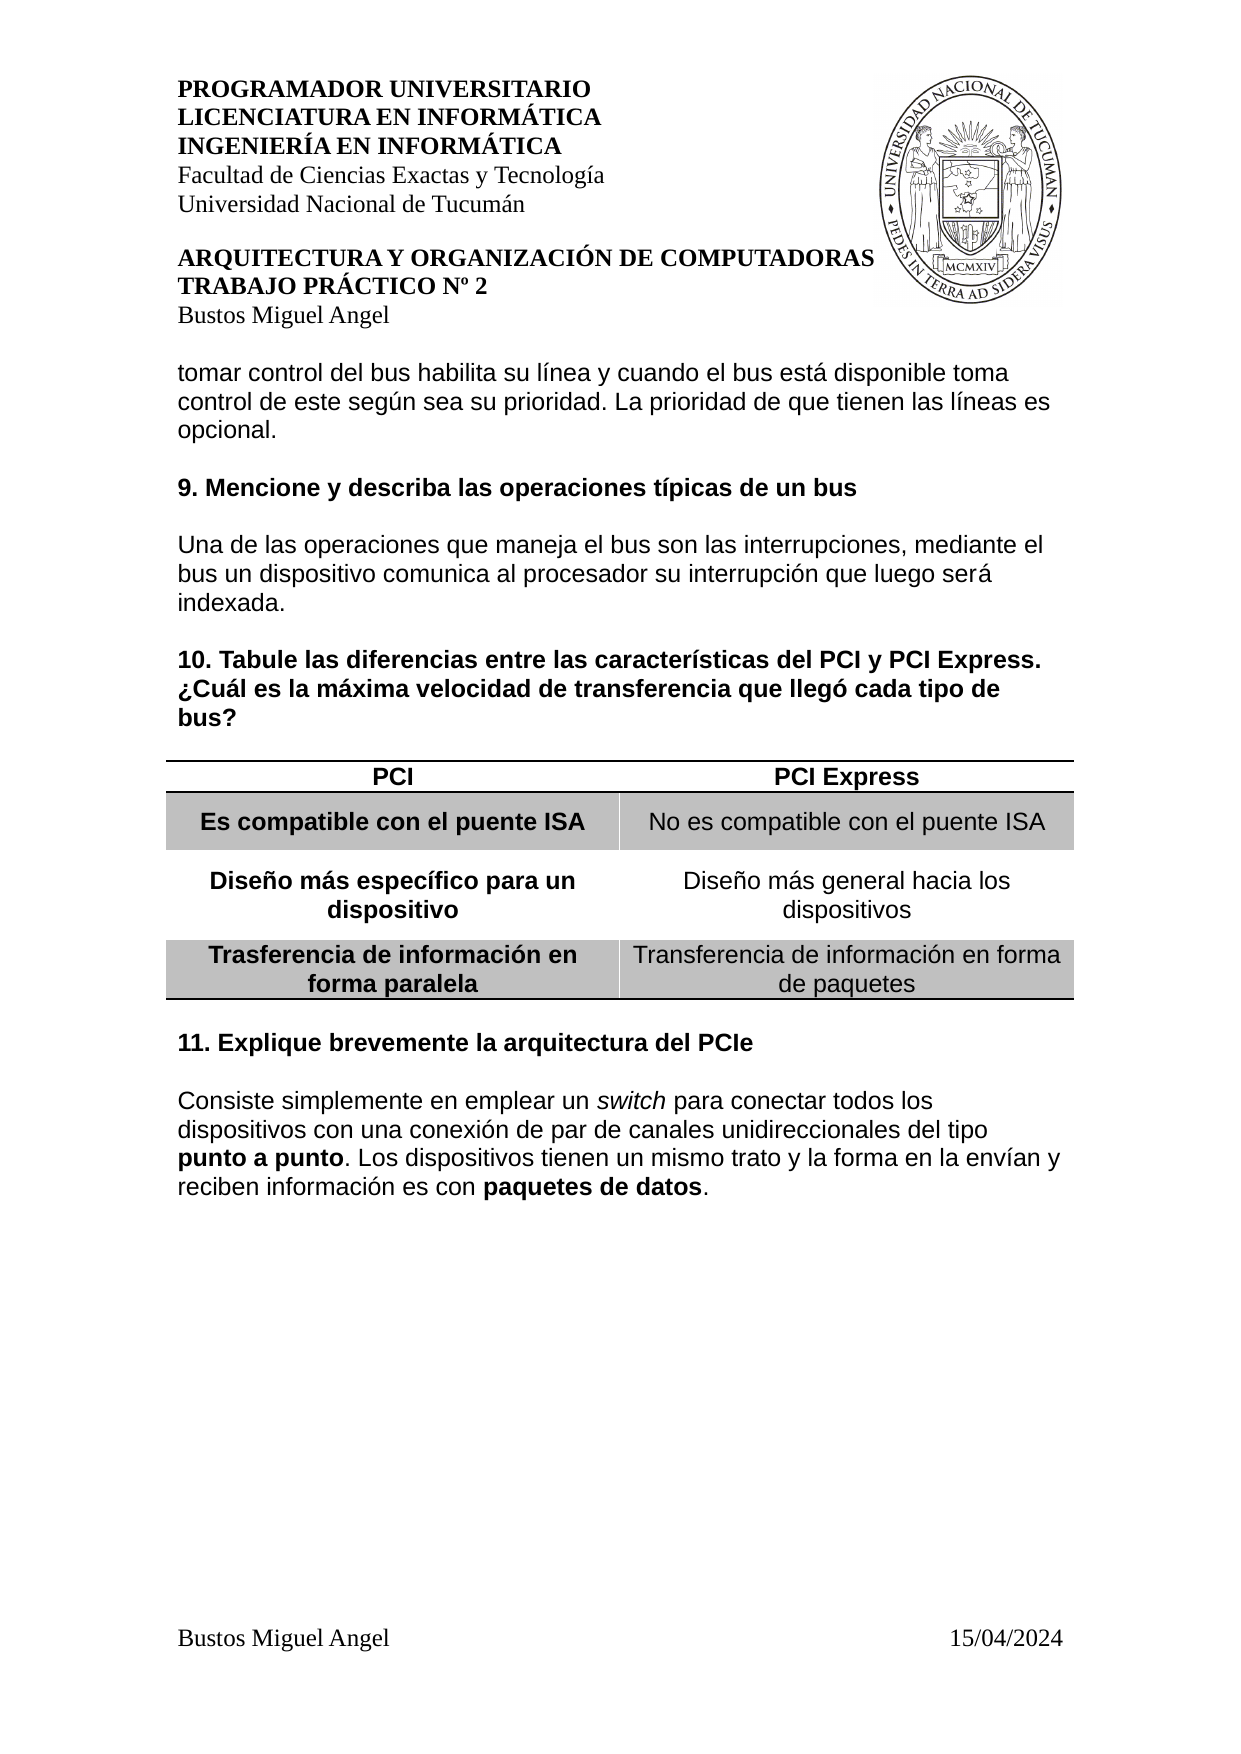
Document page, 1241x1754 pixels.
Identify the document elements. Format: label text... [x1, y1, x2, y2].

table_cell Es compatible con el puente ISA [166, 793, 619, 850]
table_cell Diseño más general hacia los dispositivos [620, 850, 1074, 940]
table_header PCI [166, 762, 619, 791]
table_cell Transferencia de información en forma de paquetes [620, 940, 1074, 998]
table_cell Diseño más específico para un dispositivo [166, 850, 619, 940]
table_header PCI Express [620, 762, 1074, 791]
text Consiste simplemente en emplear un switch para conectar todos los dispositivos con una conexión de par de canales unidireccionales del tipo punto a punto. Los dispositivos tienen un mismo trato y la forma en la envían y reciben información es con paquetes de datos. [177, 1086, 1063, 1201]
table_cell Trasferencia de información en forma paralela [166, 940, 619, 998]
text Una de las operaciones que maneja el bus son las interrupciones, mediante el bus un dispositivo comunica al procesador su interrupción que luego será indexada. [286, 530, 1063, 616]
table_cell No es compatible con el puente ISA [620, 793, 1074, 850]
text 11. Explique brevemente la arquitectura del PCIe [177, 1028, 1063, 1057]
text 10. Tabule las diferencias entre las características del PCI y PCI Express. ¿Cuál es la máxima velocidad de transferencia que llegó cada tipo de bus? [237, 645, 1063, 731]
picture [872, 73, 1063, 307]
text 9. Mencione y describa las operaciones típicas de un bus [177, 473, 1063, 501]
